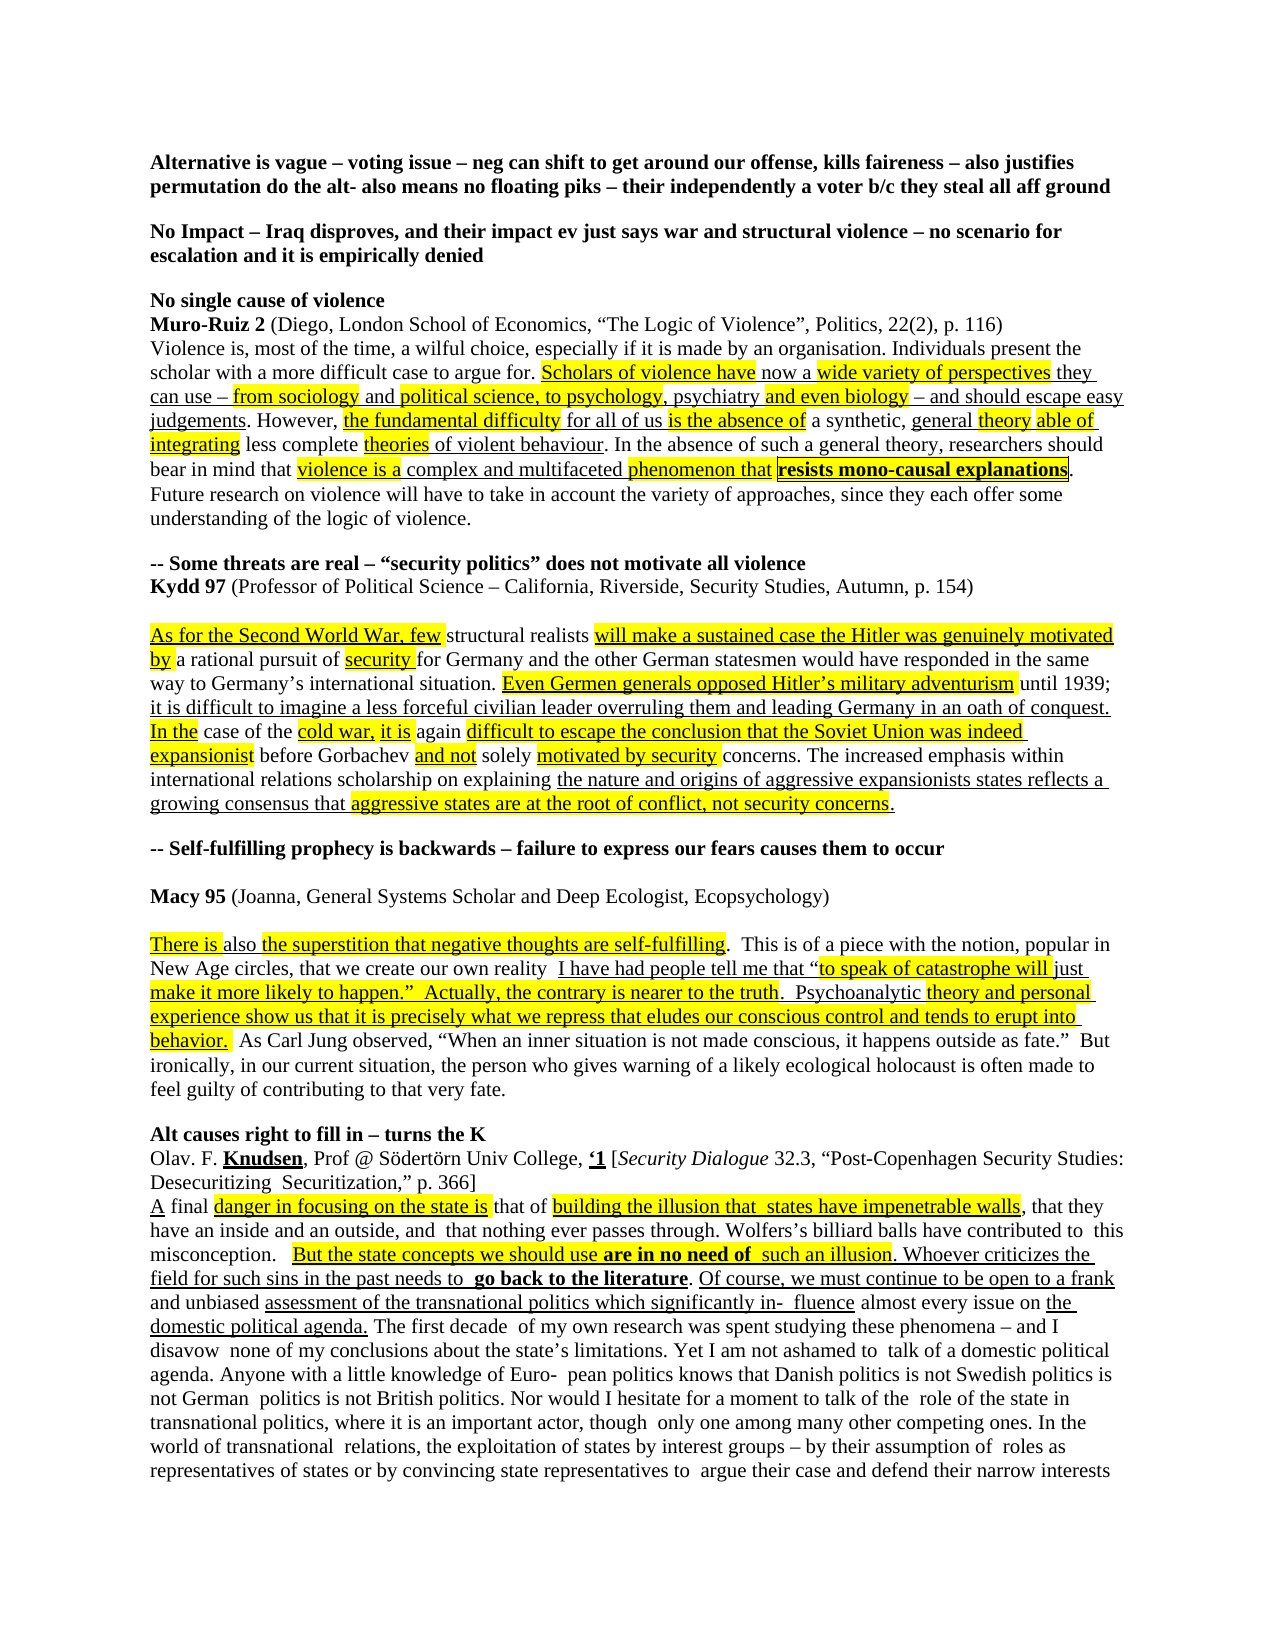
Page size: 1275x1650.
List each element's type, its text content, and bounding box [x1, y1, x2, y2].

subtitle -- Self-fulfilling prophecy is backwards – failure to express our fears causes them to occur [150, 836, 1125, 860]
text Macy 95 (Joanna, General Systems Scholar and Deep Ecologist, Ecopsychology) [150, 884, 1125, 908]
text Olav. F. Knudsen, Prof @ Södertörn Univ College, ‘1 [Security Dialogue 32.3, “Post-Copenhagen Security Studies: Desecuritizing Securitization,” p. 366] [150, 1146, 1125, 1194]
subtitle Alternative is vague – voting issue – neg can shift to get around our offense, kills faireness – also justifies permutation do the alt- also means no floating piks – their independently a voter b/c they steal all aff ground [150, 150, 1125, 198]
subtitle -- Some threats are real – “security politics” does not motivate all violence [150, 550, 1125, 574]
text Violence is, most of the time, a wilful choice, especially if it is made by an organisation. Individuals present the scholar with a more difficult case to argue for. Scholars of violence have now a wide variety of perspectives they can use – from sociology and political science, to psychology, psychiatry and even biology – and should escape easy judgements. However, the fundamental difficulty for all of us is the absence of a synthetic, general theory able of integrating less complete theories of violent behaviour. In the absence of such a general theory, researchers should bear in mind that violence is a complex and multifaceted phenomenon that resists mono-causal explanations. Future research on violence will have to take in account the variety of approaches, since they each offer some understanding of the logic of violence. [150, 336, 1125, 529]
text Kydd 97 (Professor of Political Science – California, Riverside, Security Studies, Autumn, p. 154) [150, 574, 1125, 598]
subtitle No Impact – Iraq disproves, and their impact ev just says war and structural violence – no scenario for escalation and it is empirically denied [150, 219, 1125, 267]
text As for the Second World War, few structural realists will make a sustained case the Hitler was genuinely motivated by a rational pursuit of security for and the other German statesmen would have responded in the same way to ’s international situation. Even Germen generals opposed Hitler’s military adventurism until 1939; it is difficult to imagine a less forceful civilian leader overruling them and leading in an oath of conquest. In the case of the cold war, it is again difficult to escape the conclusion that the was indeed expansionist before Gorbachev and not solely motivated by security concerns. The increased emphasis within international relations scholarship on explaining the nature and origins of aggressive expansionists states reflects a growing consensus that aggressive states are at the root of conflict, not security concerns. [150, 623, 1125, 815]
text Muro-Ruiz 2 (Diego, London School of Economics, “The Logic of Violence”, Politics, 22(2), p. 116) [150, 312, 1125, 336]
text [150, 1194, 1125, 1482]
text There is also the superstition that negative thoughts are self-fulfilling. This is of a piece with the notion, popular in New Age circles, that we create our own reality I have had people tell me that “to speak of catastrophe will just make it more likely to happen.” Actually, the contrary is nearer to the truth. Psychoanalytic theory and personal experience show us that it is precisely what we repress that eludes our conscious control and tends to erupt into behavior. As Carl Jung observed, “When an inner situation is not made conscious, it happens outside as fate.” But ironically, in our current situation, the person who gives warning of a likely ecological holocaust is often made to feel guilty of contributing to that very fate. [150, 932, 1125, 1101]
subtitle No single cause of violence [150, 288, 1125, 312]
subtitle Alt causes right to fill in – turns the K [150, 1121, 1125, 1146]
